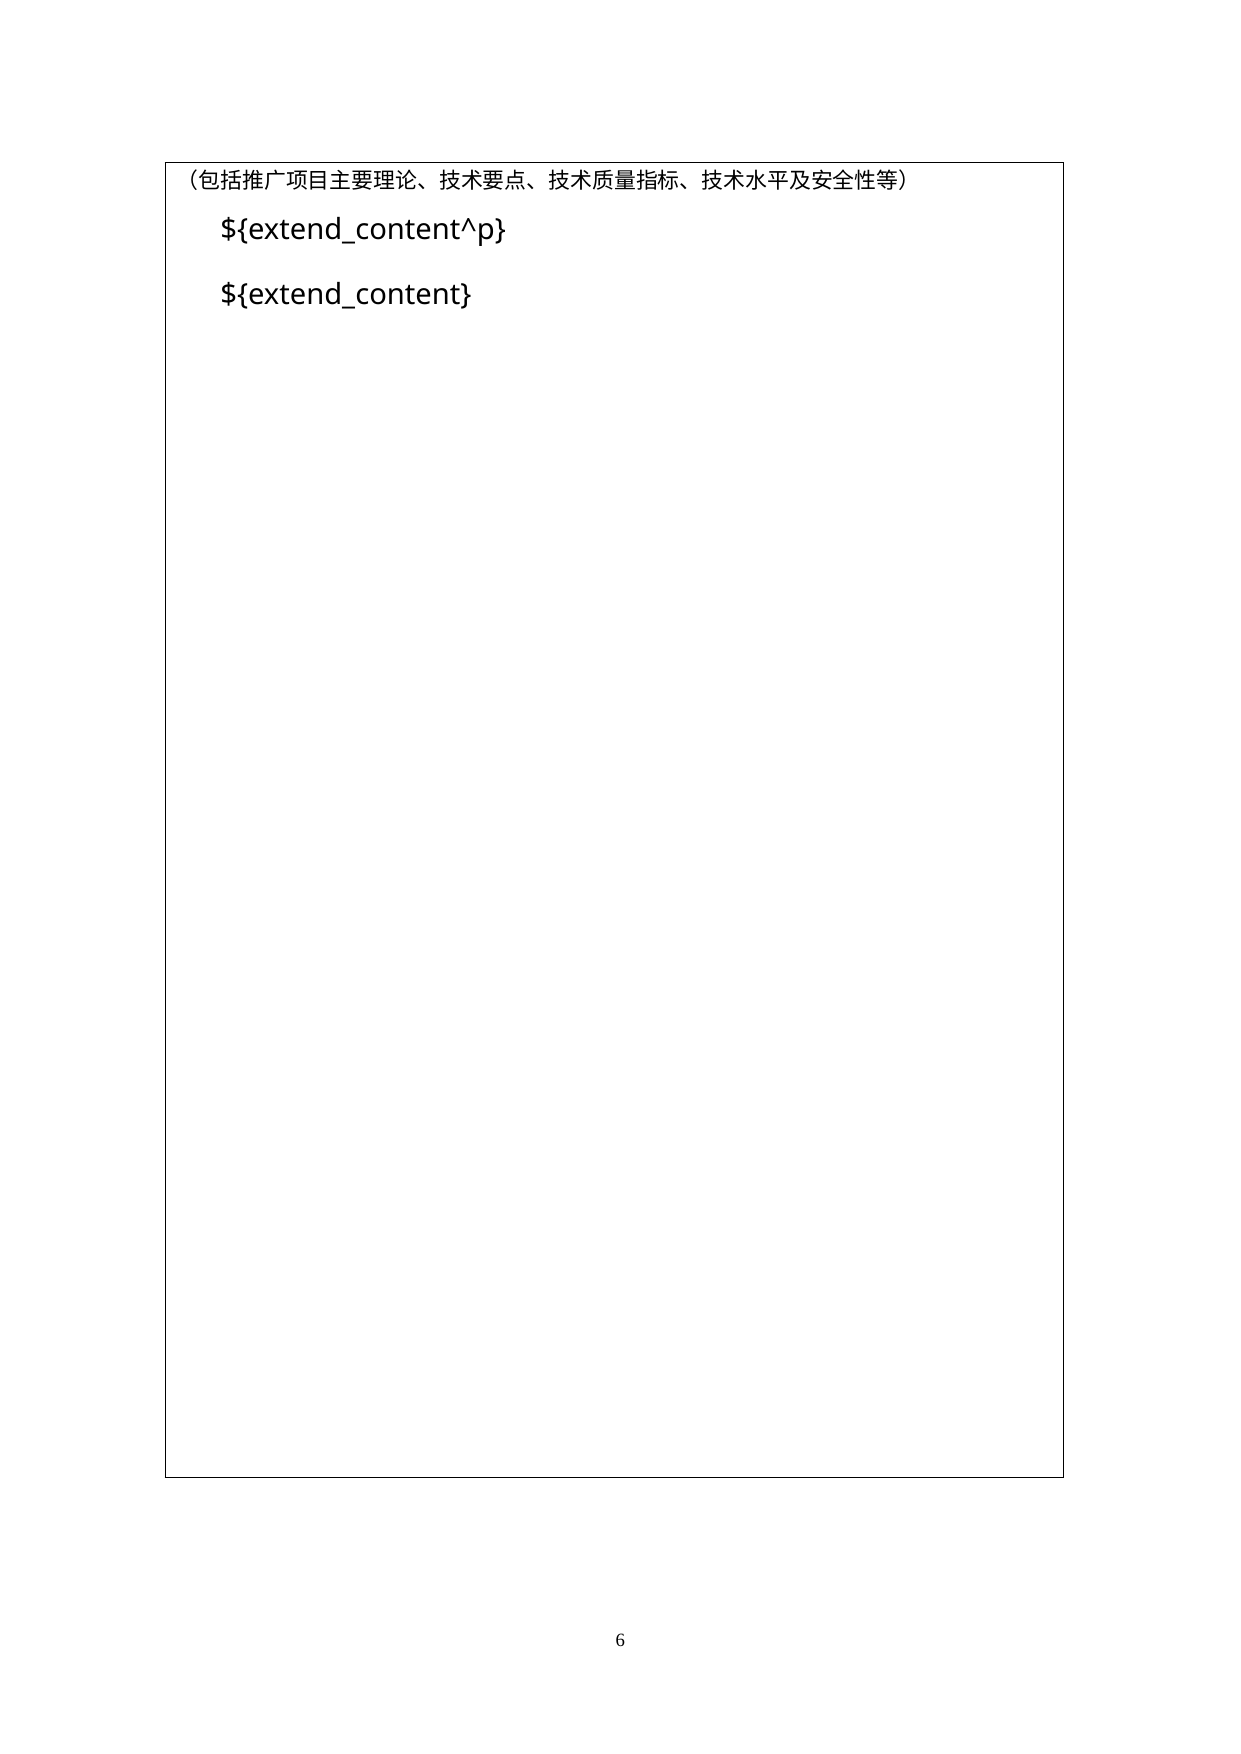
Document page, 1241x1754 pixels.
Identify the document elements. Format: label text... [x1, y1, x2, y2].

table_header （包括推广项目主要理论、技术要点、技术质量指标、技术水平及安全性等） ${extend_content^p} ${extend_content} [166, 163, 1063, 1477]
